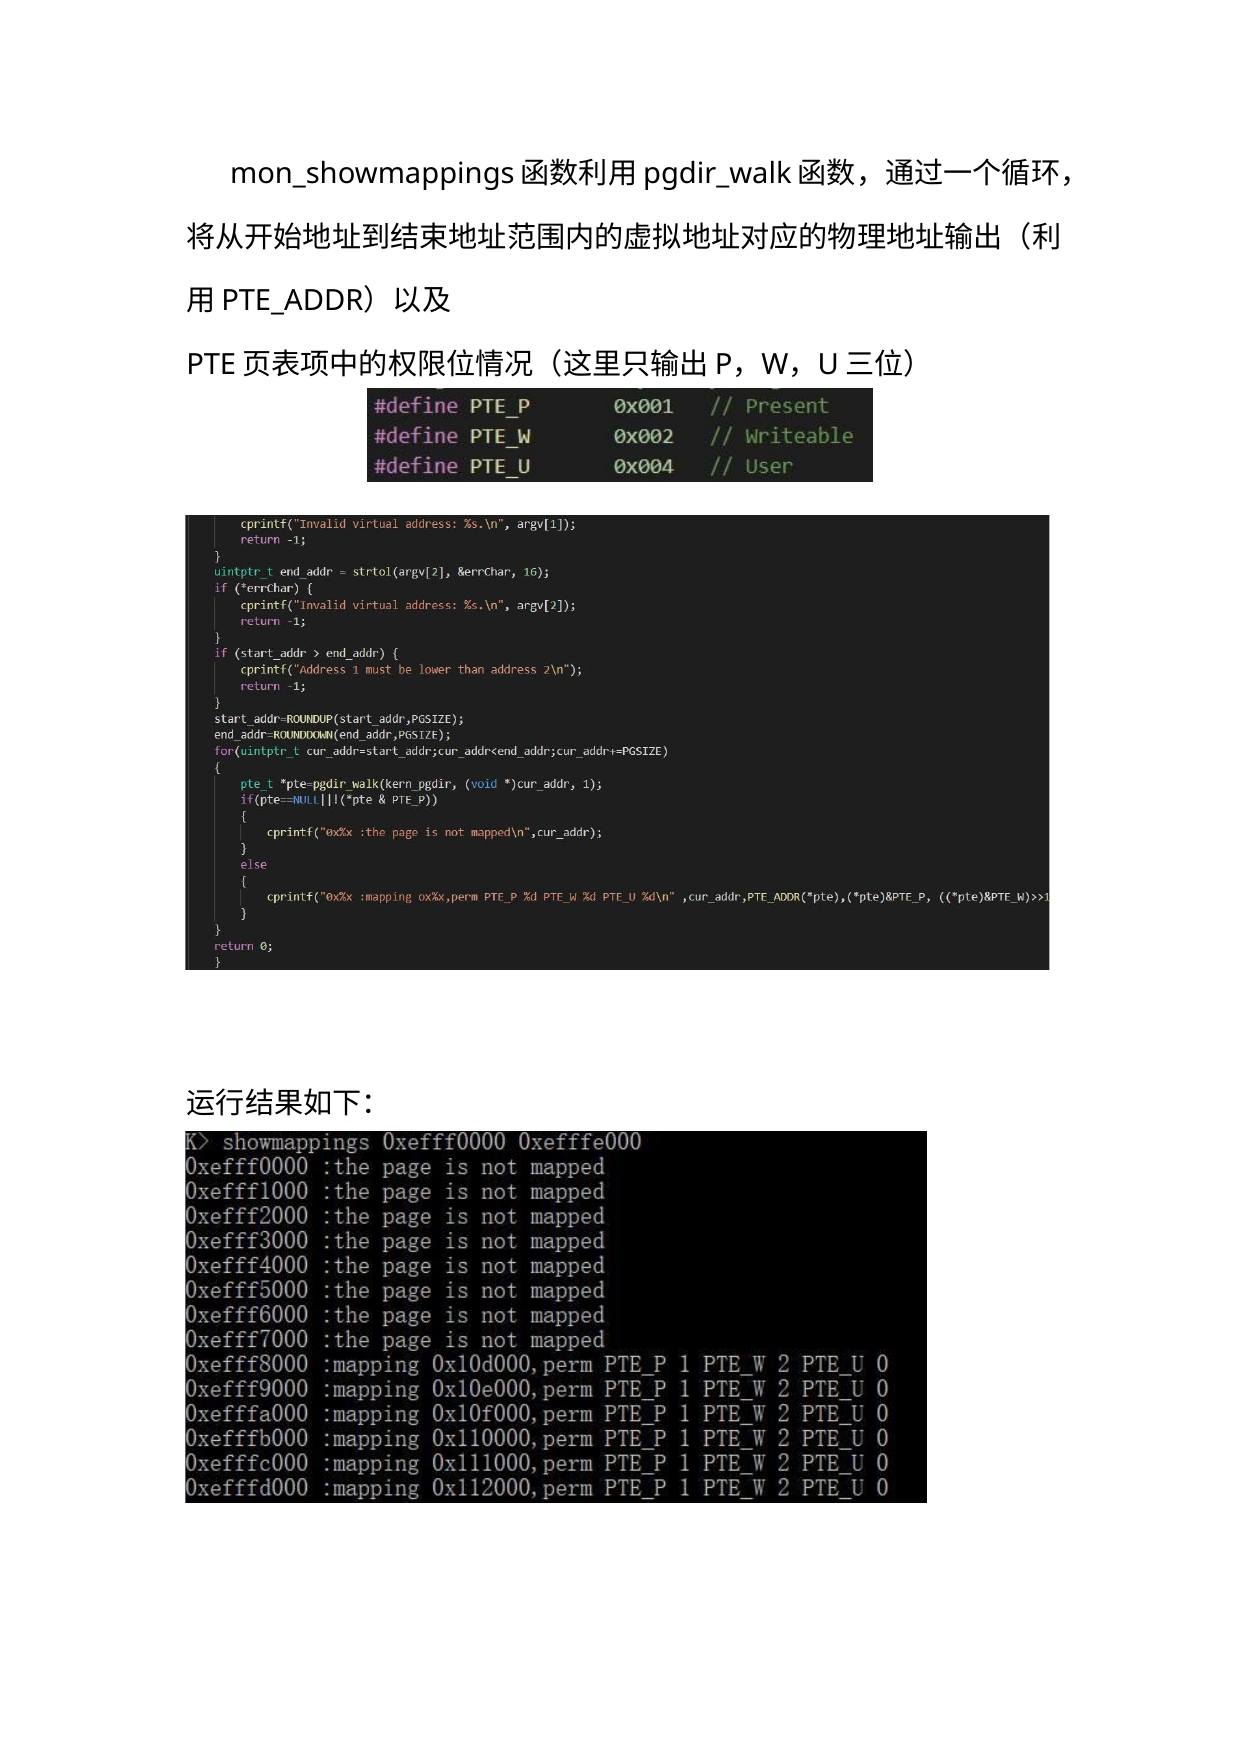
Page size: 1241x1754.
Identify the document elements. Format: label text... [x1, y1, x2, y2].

text mon_showmappings函数利用pgdir_walk函数，通过一个循环，将从开始地址到结束地址范围内的虚拟地址对应的物理地址输出（利用PTE_ADDR）以及 [186, 150, 1085, 319]
text PTE页表项中的权限位情况（这里只输出P，W，U三位） [186, 341, 1085, 383]
picture [367, 388, 873, 482]
picture [185, 515, 1050, 970]
picture [185, 1131, 927, 1503]
